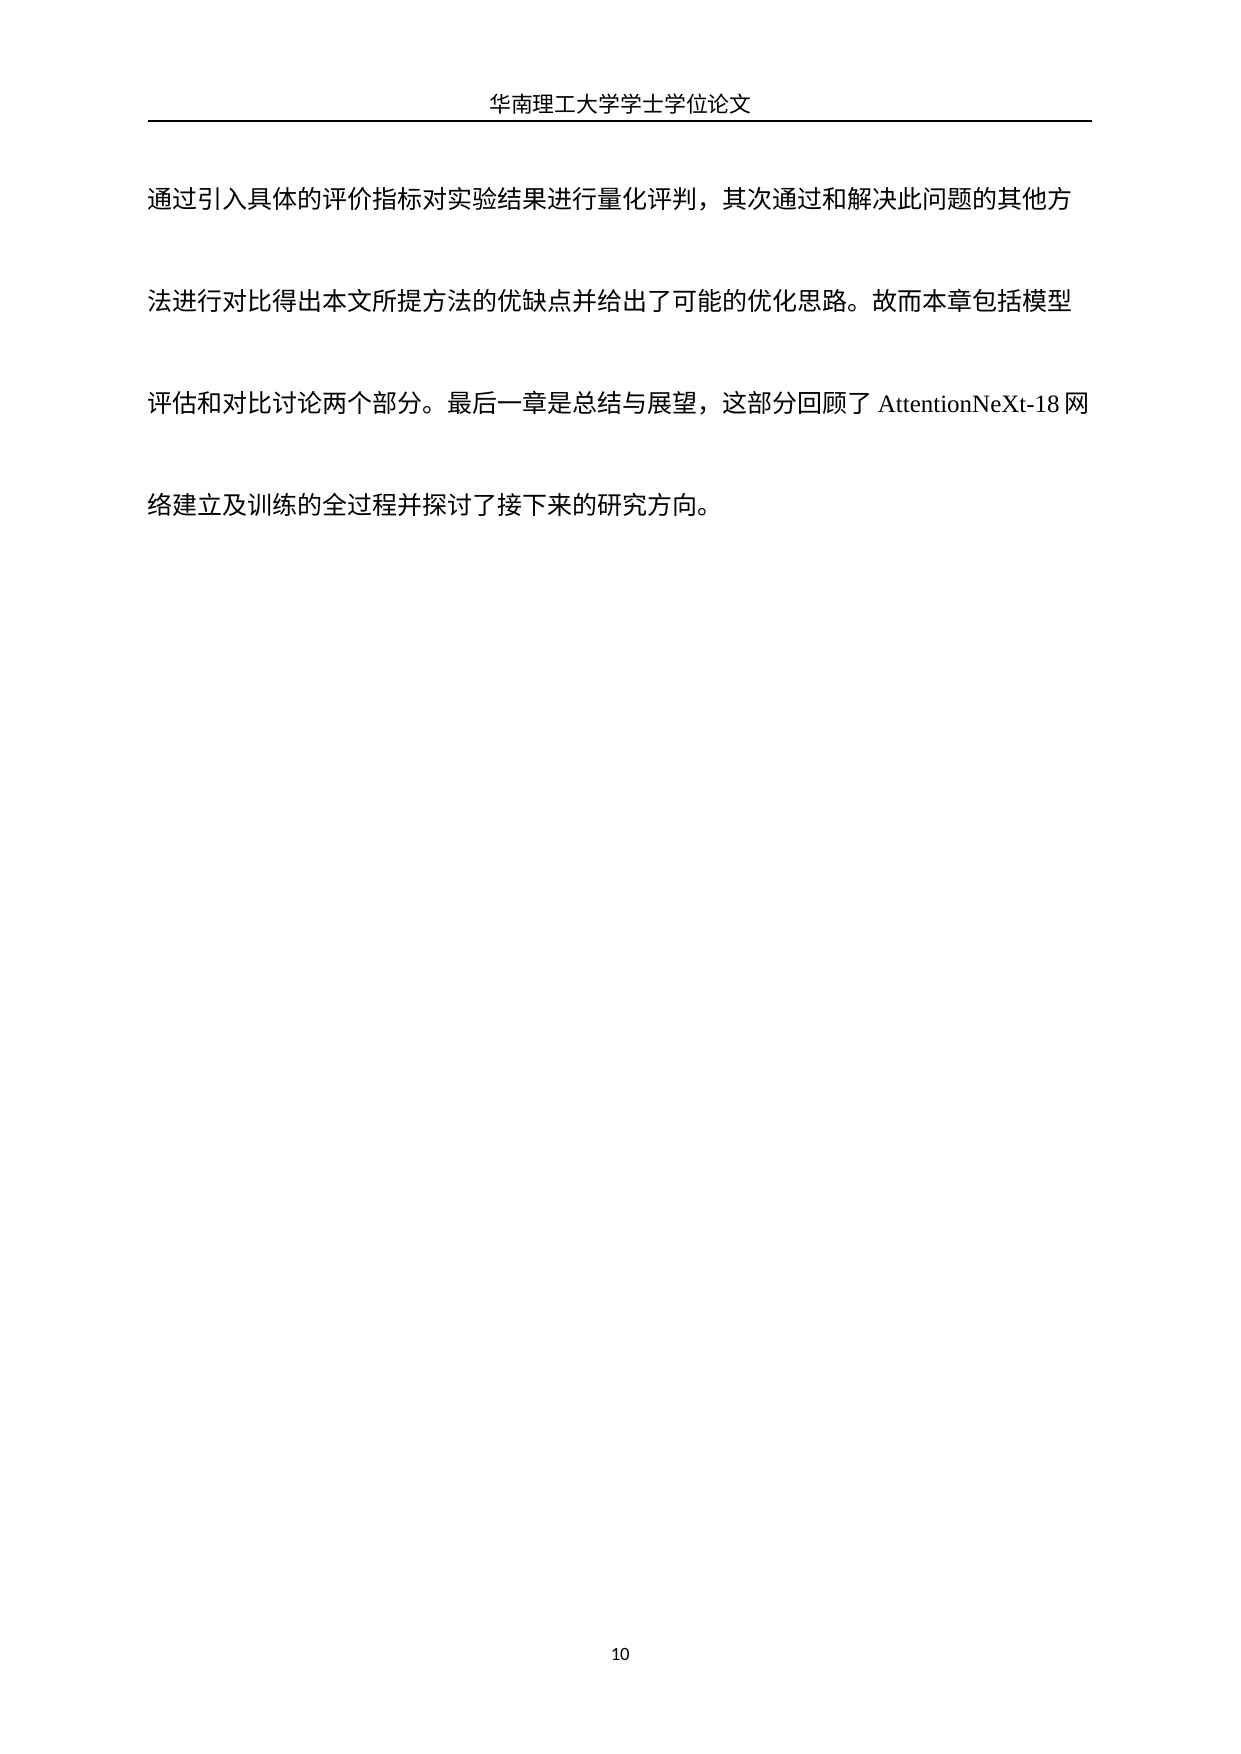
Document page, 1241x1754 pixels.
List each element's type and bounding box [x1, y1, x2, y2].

text [148, 164, 1092, 537]
